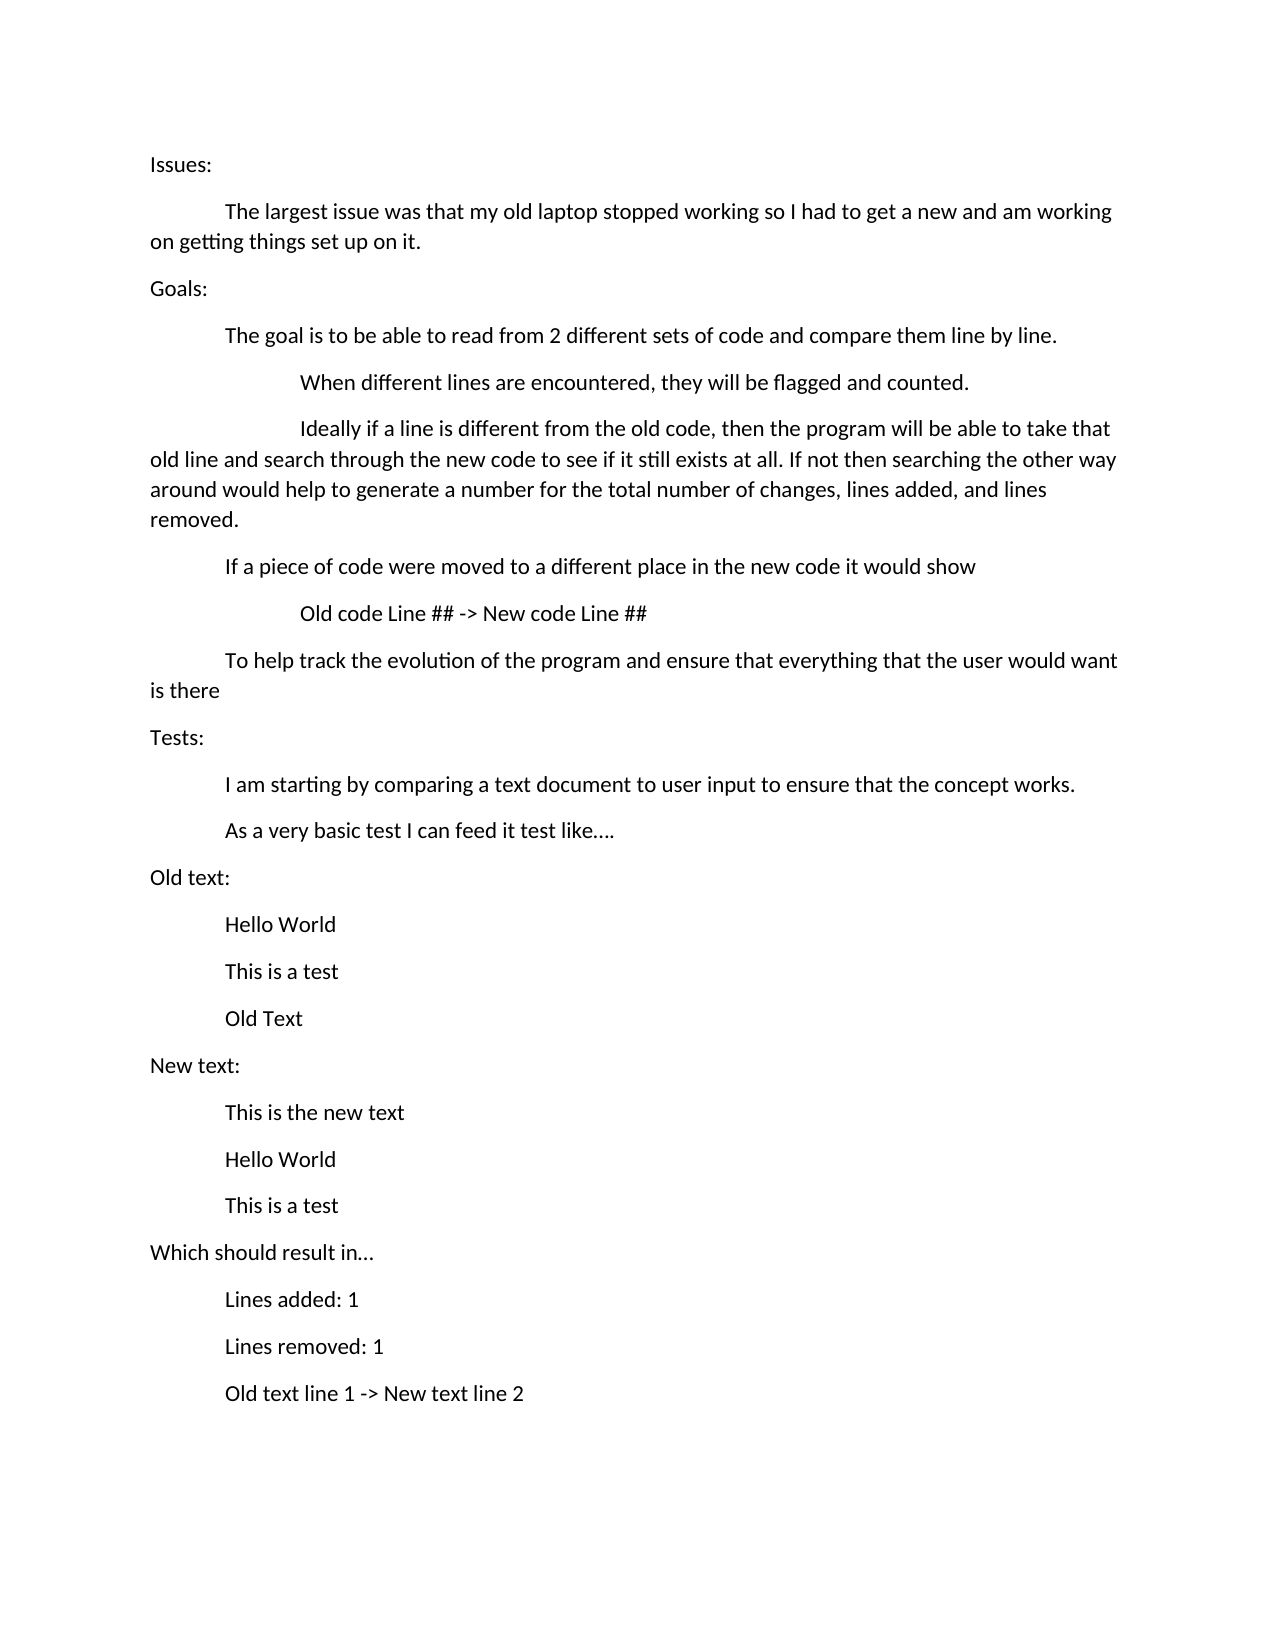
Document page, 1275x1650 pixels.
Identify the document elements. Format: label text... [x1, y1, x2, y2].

text Hello World [150, 1145, 1125, 1173]
text If a piece of code were moved to a different place in the new code it would show [150, 552, 1125, 580]
text Old Text [150, 1004, 1125, 1032]
text This is a test [150, 1192, 1125, 1220]
text New text: [150, 1051, 1125, 1079]
text This is the new text [150, 1098, 1125, 1126]
text This is a test [150, 957, 1125, 985]
text I am starting by comparing a text document to user input to ensure that the concept works. [150, 770, 1125, 798]
text Which should result in… [150, 1238, 1125, 1267]
text Hello World [150, 910, 1125, 938]
text When different lines are encountered, they will be flagged and counted. [150, 368, 1125, 396]
text The goal is to be able to read from 2 different sets of code and compare them line by line. [150, 321, 1125, 349]
text Tests: [150, 723, 1125, 751]
text Goals: [150, 274, 1125, 302]
text Lines added: 1 [150, 1285, 1125, 1313]
text Lines removed: 1 [150, 1332, 1125, 1360]
text Old code Line ## -> New code Line ## [150, 599, 1125, 627]
text Issues: [150, 150, 1125, 178]
text Old text: [150, 863, 1125, 892]
text Ideally if a line is different from the old code, then the program will be able to take that old line and search through the new code to see if it still exists at all. If not then searching the other way around would help to generate a number for the total number of changes, lines added, and lines removed. [150, 414, 1125, 533]
text As a very basic test I can feed it test like…. [150, 817, 1125, 845]
text To help track the evolution of the program and ensure that everything that the user would want is there [150, 646, 1125, 704]
text The largest issue was that my old laptop stopped working so I had to get a new and am working on getting things set up on it. [150, 197, 1125, 255]
text Old text line 1 -> New text line 2 [150, 1379, 1125, 1407]
